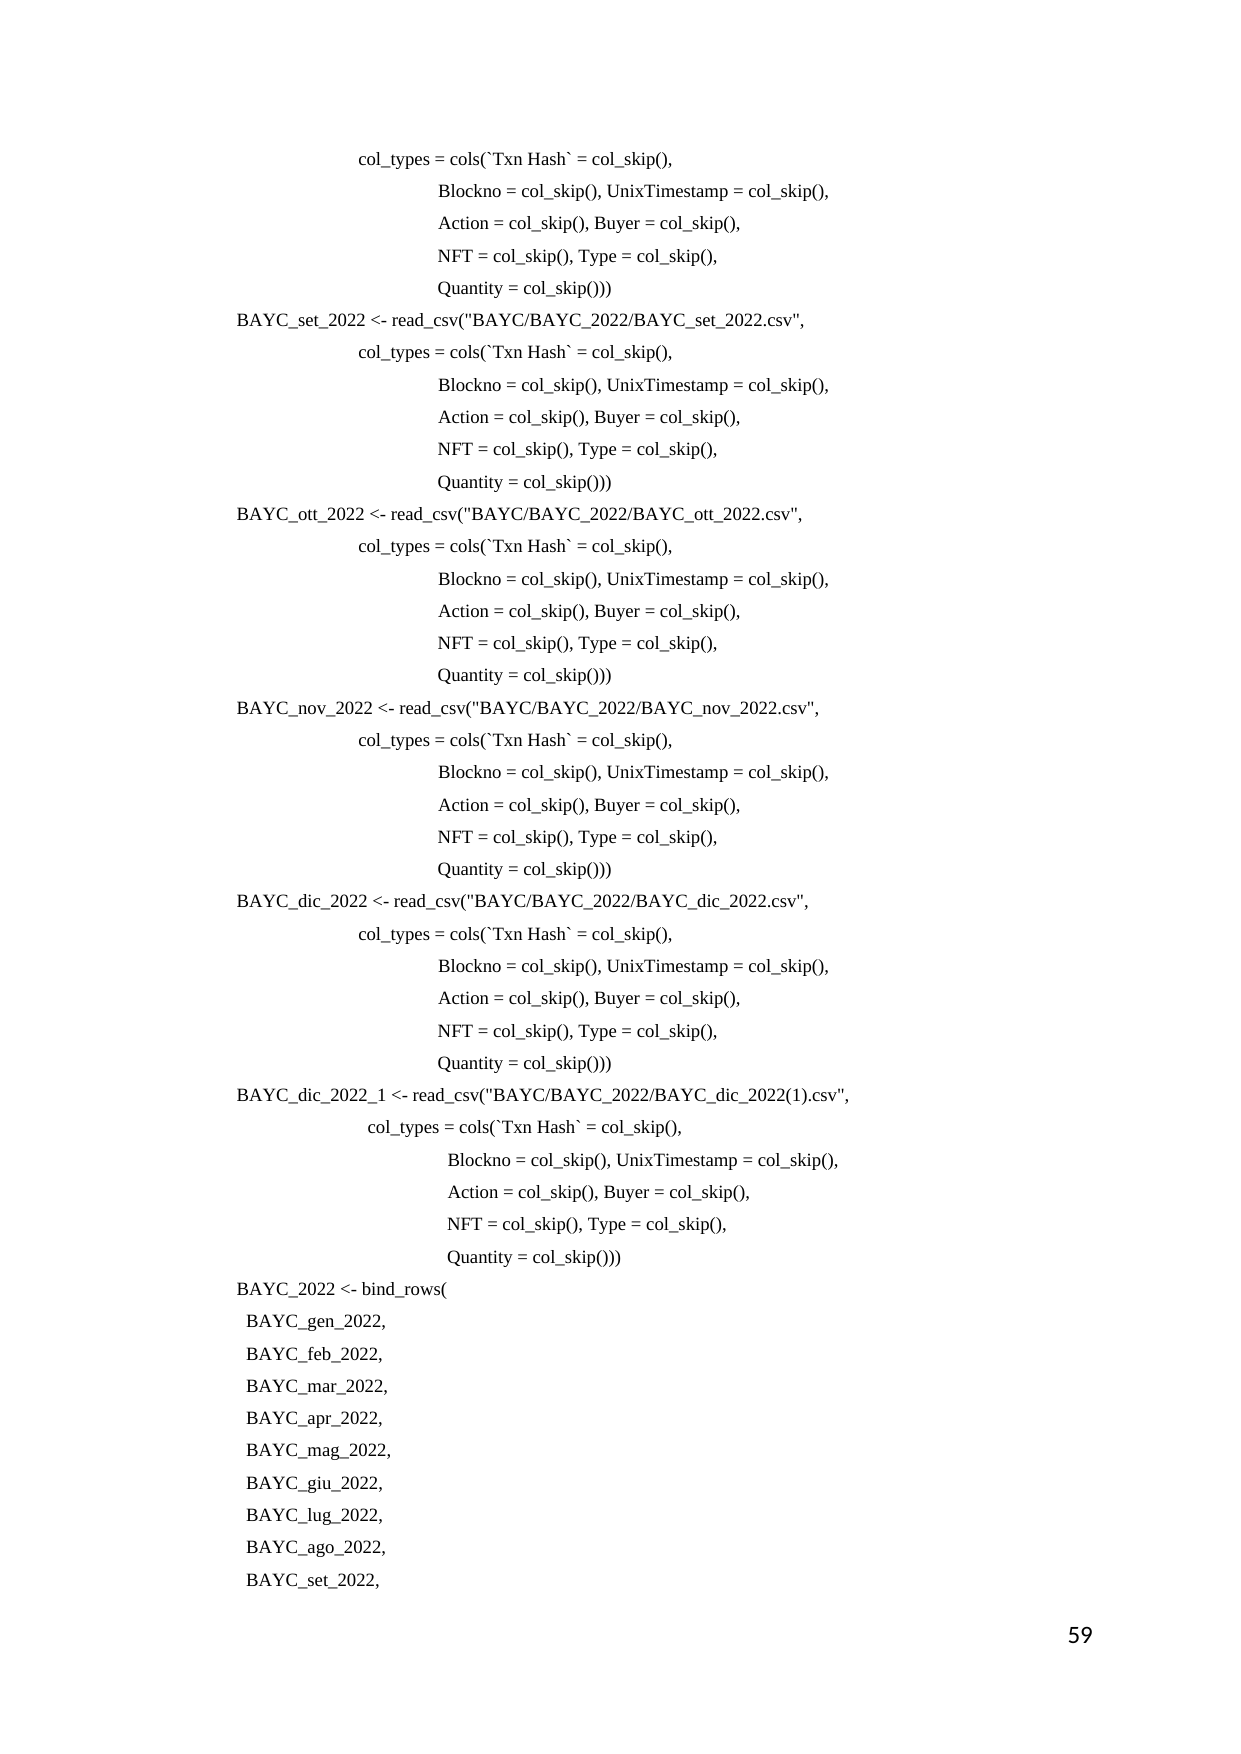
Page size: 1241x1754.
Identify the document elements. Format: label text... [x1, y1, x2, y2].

text Blockno = col_skip(), UnixTimestamp = col_skip(), [236, 955, 1092, 977]
text BAYC_set_2022, [236, 1568, 1092, 1590]
text BAYC_apr_2022, [236, 1407, 1092, 1429]
text BAYC_ott_2022 <- read_csv("BAYC/BAYC_2022/BAYC_ott_2022.csv", [236, 503, 1092, 524]
text Blockno = col_skip(), UnixTimestamp = col_skip(), [236, 567, 1092, 589]
text BAYC_mar_2022, [236, 1375, 1092, 1396]
text Blockno = col_skip(), UnixTimestamp = col_skip(), [236, 180, 1092, 202]
text Blockno = col_skip(), UnixTimestamp = col_skip(), [236, 374, 1092, 395]
text BAYC_dic_2022 <- read_csv("BAYC/BAYC_2022/BAYC_dic_2022.csv", [236, 890, 1092, 912]
text NFT = col_skip(), Type = col_skip(), [236, 826, 1092, 847]
text Action = col_skip(), Buyer = col_skip(), [236, 600, 1092, 621]
text Blockno = col_skip(), UnixTimestamp = col_skip(), [236, 761, 1092, 783]
text Action = col_skip(), Buyer = col_skip(), [236, 1181, 1092, 1203]
text col_types = cols(`Txn Hash` = col_skip(), [236, 148, 1092, 169]
text Quantity = col_skip())) [236, 1246, 1092, 1267]
text BAYC_giu_2022, [236, 1472, 1092, 1493]
text Blockno = col_skip(), UnixTimestamp = col_skip(), [236, 1149, 1092, 1170]
text col_types = cols(`Txn Hash` = col_skip(), [236, 341, 1092, 363]
text BAYC_gen_2022, [236, 1310, 1092, 1332]
text BAYC_ago_2022, [236, 1536, 1092, 1558]
text Quantity = col_skip())) [236, 471, 1092, 492]
text Quantity = col_skip())) [236, 277, 1092, 298]
text col_types = cols(`Txn Hash` = col_skip(), [236, 729, 1092, 751]
text BAYC_nov_2022 <- read_csv("BAYC/BAYC_2022/BAYC_nov_2022.csv", [236, 697, 1092, 718]
text NFT = col_skip(), Type = col_skip(), [236, 1213, 1092, 1235]
text BAYC_feb_2022, [236, 1342, 1092, 1364]
text BAYC_set_2022 <- read_csv("BAYC/BAYC_2022/BAYC_set_2022.csv", [236, 309, 1092, 331]
text BAYC_mag_2022, [236, 1439, 1092, 1461]
text Quantity = col_skip())) [236, 1052, 1092, 1073]
text NFT = col_skip(), Type = col_skip(), [236, 438, 1092, 460]
text BAYC_lug_2022, [236, 1504, 1092, 1526]
text Action = col_skip(), Buyer = col_skip(), [236, 406, 1092, 428]
text BAYC_dic_2022_1 <- read_csv("BAYC/BAYC_2022/BAYC_dic_2022(1).csv", [236, 1084, 1092, 1106]
text NFT = col_skip(), Type = col_skip(), [236, 1019, 1092, 1041]
text Action = col_skip(), Buyer = col_skip(), [236, 793, 1092, 815]
text col_types = cols(`Txn Hash` = col_skip(), [236, 535, 1092, 557]
text col_types = cols(`Txn Hash` = col_skip(), [236, 923, 1092, 944]
text BAYC_2022 <- bind_rows( [236, 1278, 1092, 1299]
text Quantity = col_skip())) [236, 858, 1092, 880]
text col_types = cols(`Txn Hash` = col_skip(), [236, 1116, 1092, 1138]
text Quantity = col_skip())) [236, 664, 1092, 686]
text NFT = col_skip(), Type = col_skip(), [236, 632, 1092, 654]
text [236, 212, 1092, 234]
text NFT = col_skip(), Type = col_skip(), [236, 244, 1092, 266]
text Action = col_skip(), Buyer = col_skip(), [236, 987, 1092, 1009]
